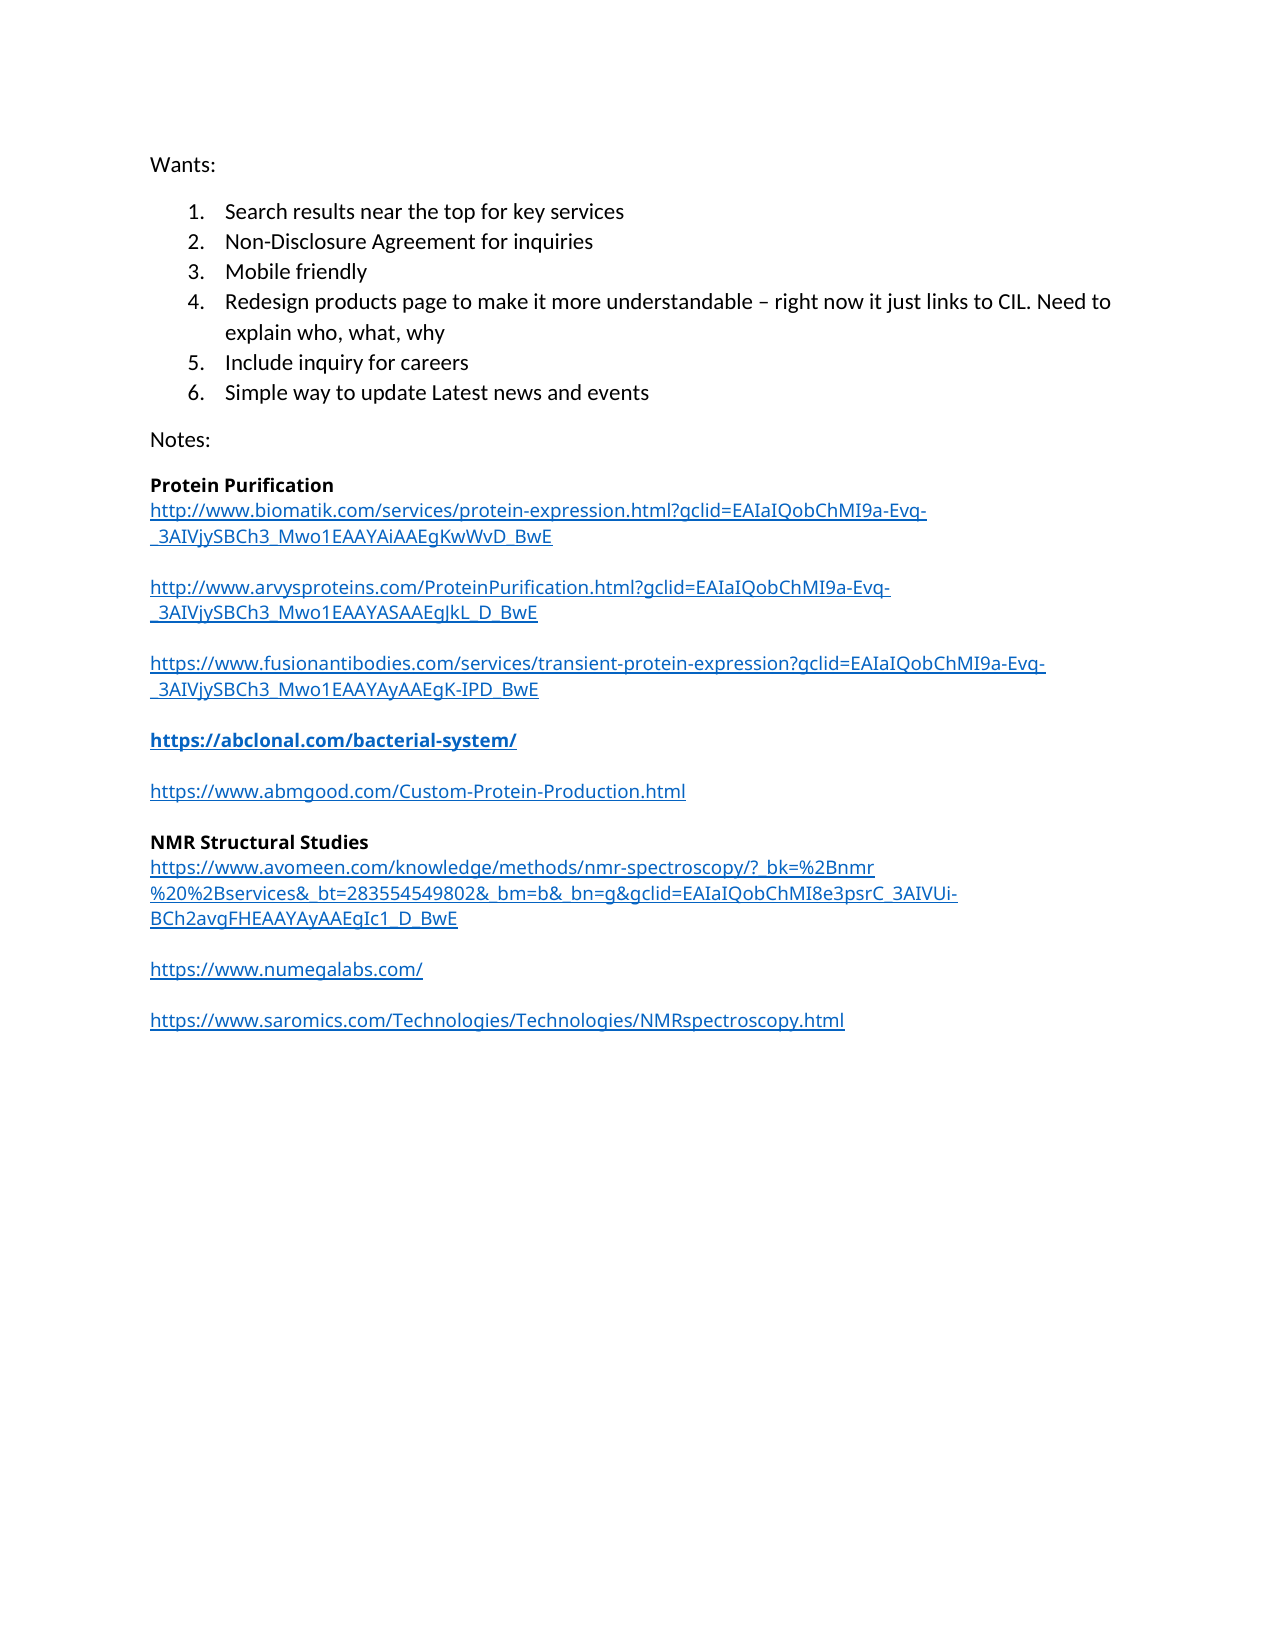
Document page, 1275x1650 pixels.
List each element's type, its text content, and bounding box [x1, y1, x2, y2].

list Include inquiry for careers [187, 348, 1125, 376]
list Redesign products page to make it more understandable – right now it just links to CIL. Need to explain who, what, why [187, 287, 1125, 346]
list Search results near the top for key services [187, 197, 1125, 225]
text https://www.numegalabs.com/ [150, 957, 1125, 982]
list Non-Disclosure Agreement for inquiries [187, 227, 1125, 255]
text https://www.avomeen.com/knowledge/methods/nmr-spectroscopy/?_bk=%2Bnmr%20%2Bservices&_bt=283554549802&_bm=b&_bn=g&gclid=EAIaIQobChMI8e3psrC_3AIVUi-BCh2avgFHEAAYAyAAEgIc1_D_BwE [150, 855, 1125, 931]
list Simple way to update Latest news and events [187, 378, 1125, 406]
text Notes: [150, 425, 1125, 453]
text https://www.saromics.com/Technologies/Technologies/NMRspectroscopy.html [150, 1008, 1125, 1033]
text http://www.biomatik.com/services/protein-expression.html?gclid=EAIaIQobChMI9a-Evq-_3AIVjySBCh3_Mwo1EAAYAiAAEgKwWvD_BwE [150, 497, 1125, 548]
text https://abclonal.com/bacterial-system/ [150, 727, 1125, 753]
text Protein Purification [150, 472, 1125, 497]
text NMR Structural Studies [150, 829, 1125, 855]
text http://www.arvysproteins.com/ProteinPurification.html?gclid=EAIaIQobChMI9a-Evq-_3AIVjySBCh3_Mwo1EAAYASAAEgJkL_D_BwE [150, 574, 1125, 625]
text https://www.fusionantibodies.com/services/transient-protein-expression?gclid=EAIaIQobChMI9a-Evq-_3AIVjySBCh3_Mwo1EAAYAyAAEgK-IPD_BwE [150, 651, 1125, 702]
list Mobile friendly [187, 257, 1125, 285]
text Wants: [150, 150, 1125, 178]
text https://www.abmgood.com/Custom-Protein-Production.html [150, 778, 1125, 804]
